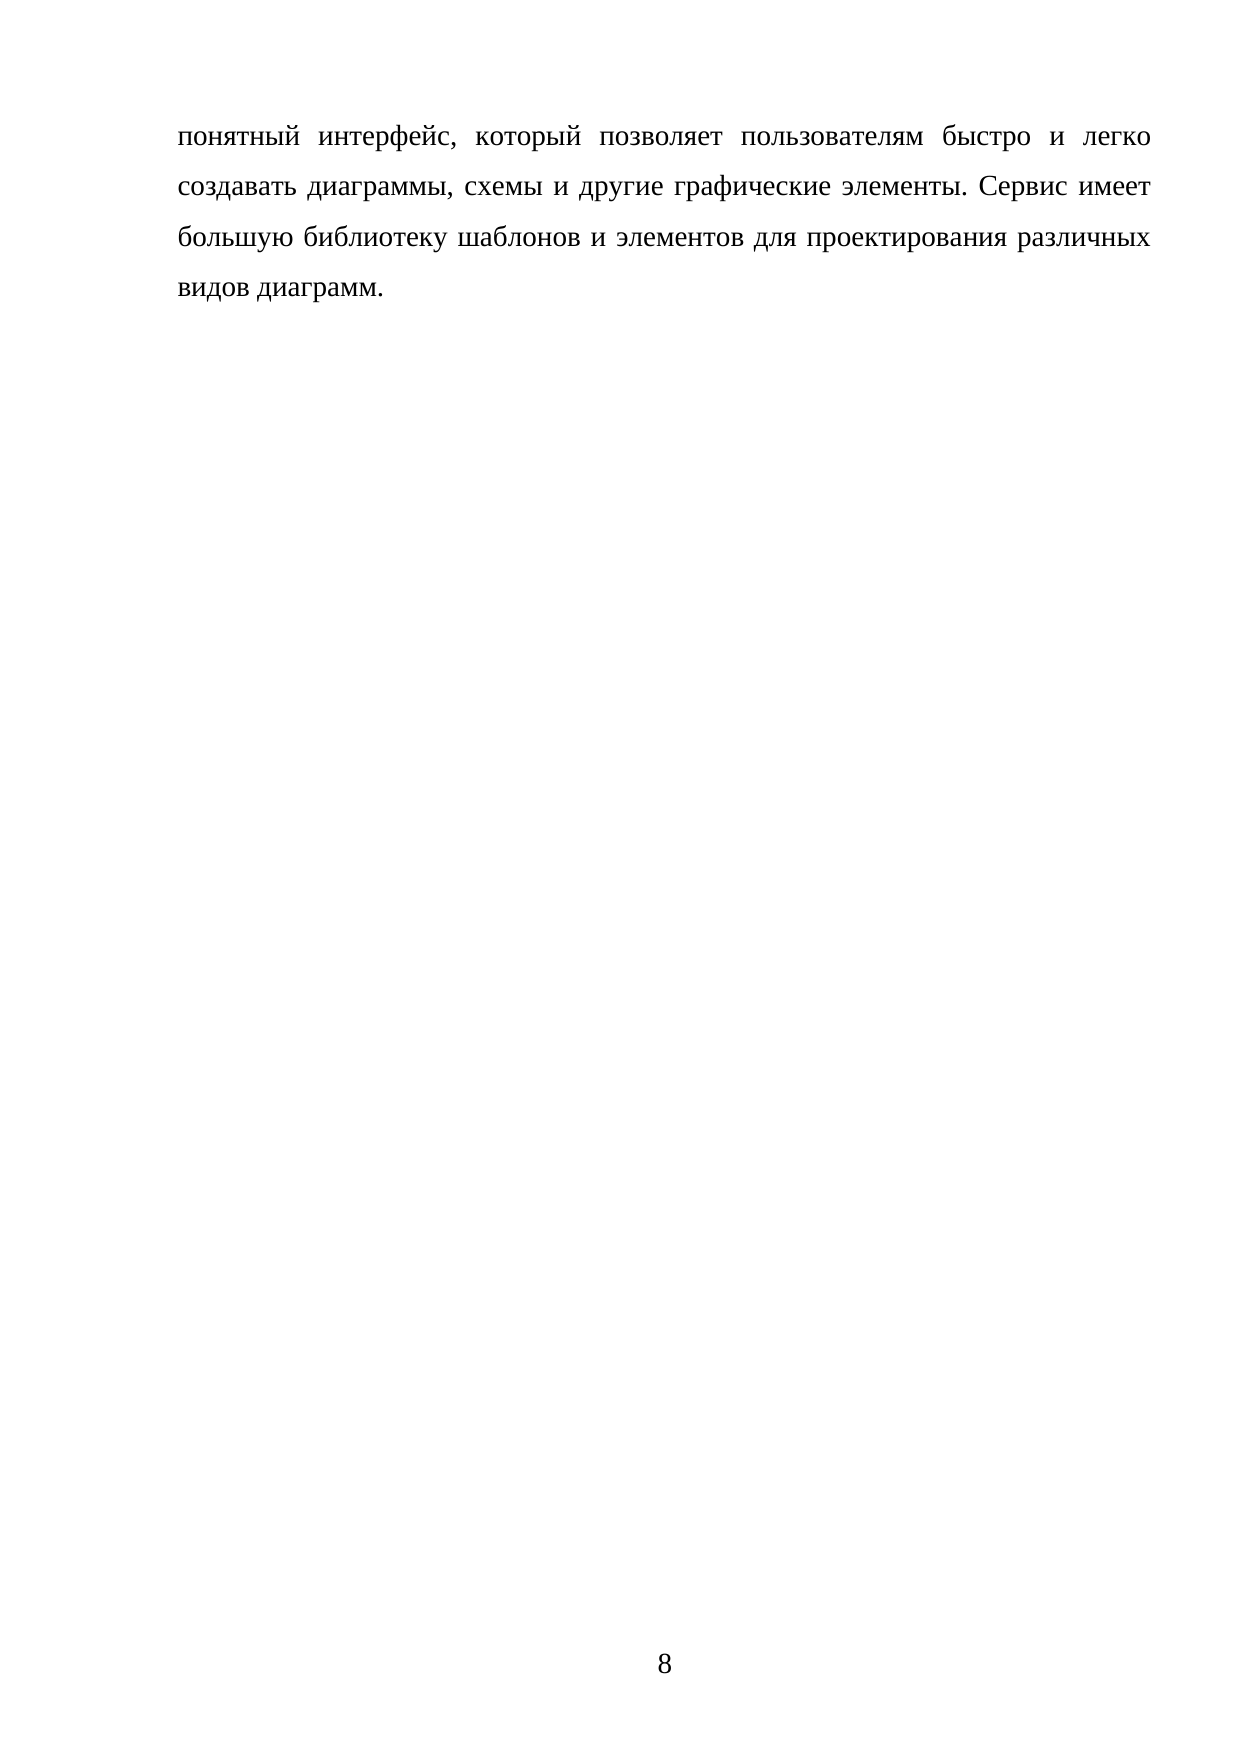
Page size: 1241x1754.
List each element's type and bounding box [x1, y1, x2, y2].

text [177, 118, 1152, 303]
